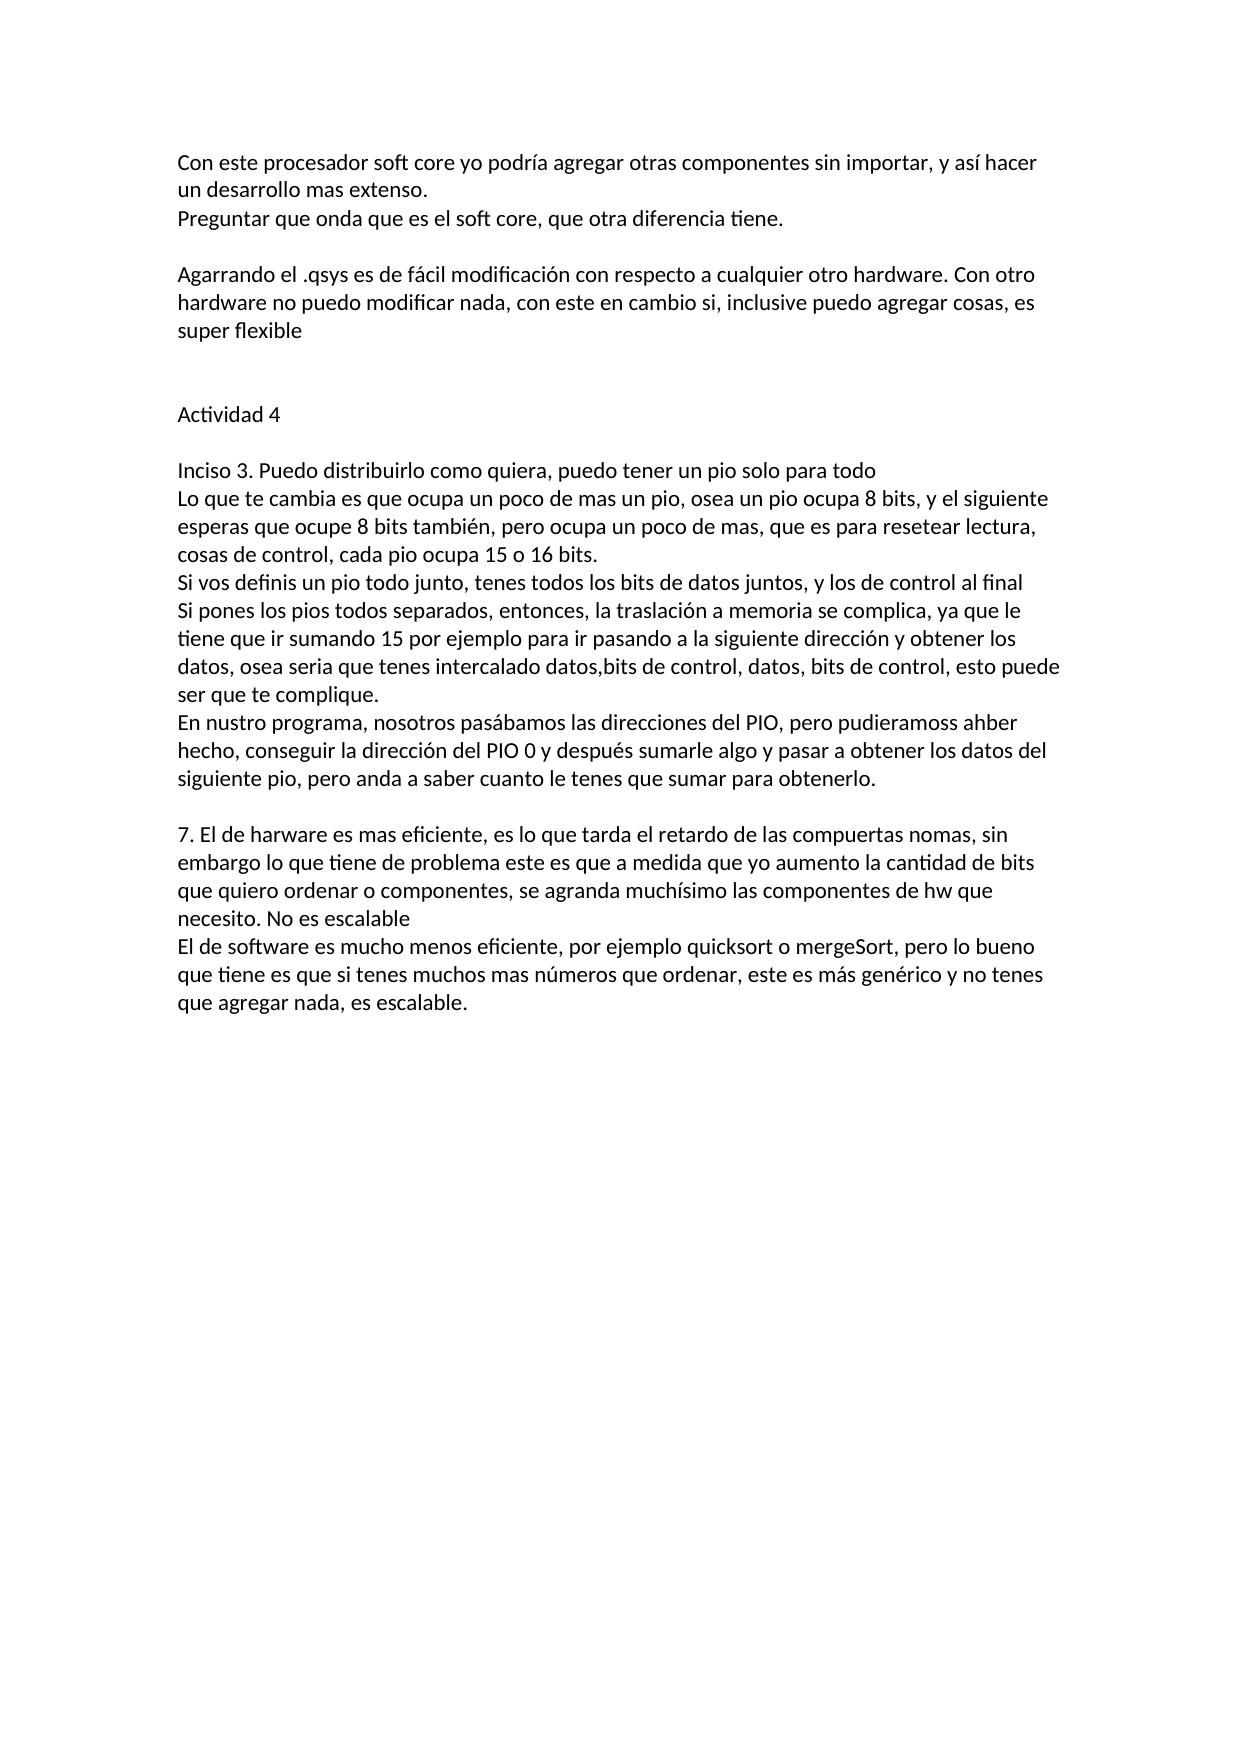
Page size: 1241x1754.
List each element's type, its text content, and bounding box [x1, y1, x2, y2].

text Con este procesador soft core yo podría agregar otras componentes sin importar, y así hacer un desarrollo mas extenso. [177, 148, 1063, 204]
text Agarrando el .qsys es de fácil modificación con respecto a cualquier otro hardware. Con otro hardware no puedo modificar nada, con este en cambio si, inclusive puedo agregar cosas, es super flexible [177, 260, 1063, 344]
text Inciso 3. Puedo distribuirlo como quiera, puedo tener un pio solo para todo [177, 456, 1063, 484]
text Si vos definis un pio todo junto, tenes todos los bits de datos juntos, y los de control al final [177, 568, 1063, 596]
text Actividad 4 [177, 400, 1063, 428]
text Lo que te cambia es que ocupa un poco de mas un pio, osea un pio ocupa 8 bits, y el siguiente esperas que ocupe 8 bits también, pero ocupa un poco de mas, que es para resetear lectura, cosas de control, cada pio ocupa 15 o 16 bits. [177, 484, 1063, 568]
text En nustro programa, nosotros pasábamos las direcciones del PIO, pero pudieramoss ahber hecho, conseguir la dirección del PIO 0 y después sumarle algo y pasar a obtener los datos del siguiente pio, pero anda a saber cuanto le tenes que sumar para obtenerlo. [177, 708, 1063, 792]
text Preguntar que onda que es el soft core, que otra diferencia tiene. [177, 204, 1063, 232]
text El de software es mucho menos eficiente, por ejemplo quicksort o mergeSort, pero lo bueno que tiene es que si tenes muchos mas números que ordenar, este es más genérico y no tenes que agregar nada, es escalable. [177, 932, 1063, 1016]
text Si pones los pios todos separados, entonces, la traslación a memoria se complica, ya que le tiene que ir sumando 15 por ejemplo para ir pasando a la siguiente dirección y obtener los datos, osea seria que tenes intercalado datos,bits de control, datos, bits de control, esto puede ser que te complique. [177, 596, 1063, 708]
text 7. El de harware es mas eficiente, es lo que tarda el retardo de las compuertas nomas, sin embargo lo que tiene de problema este es que a medida que yo aumento la cantidad de bits que quiero ordenar o componentes, se agranda muchísimo las componentes de hw que necesito. No es escalable [177, 820, 1063, 932]
